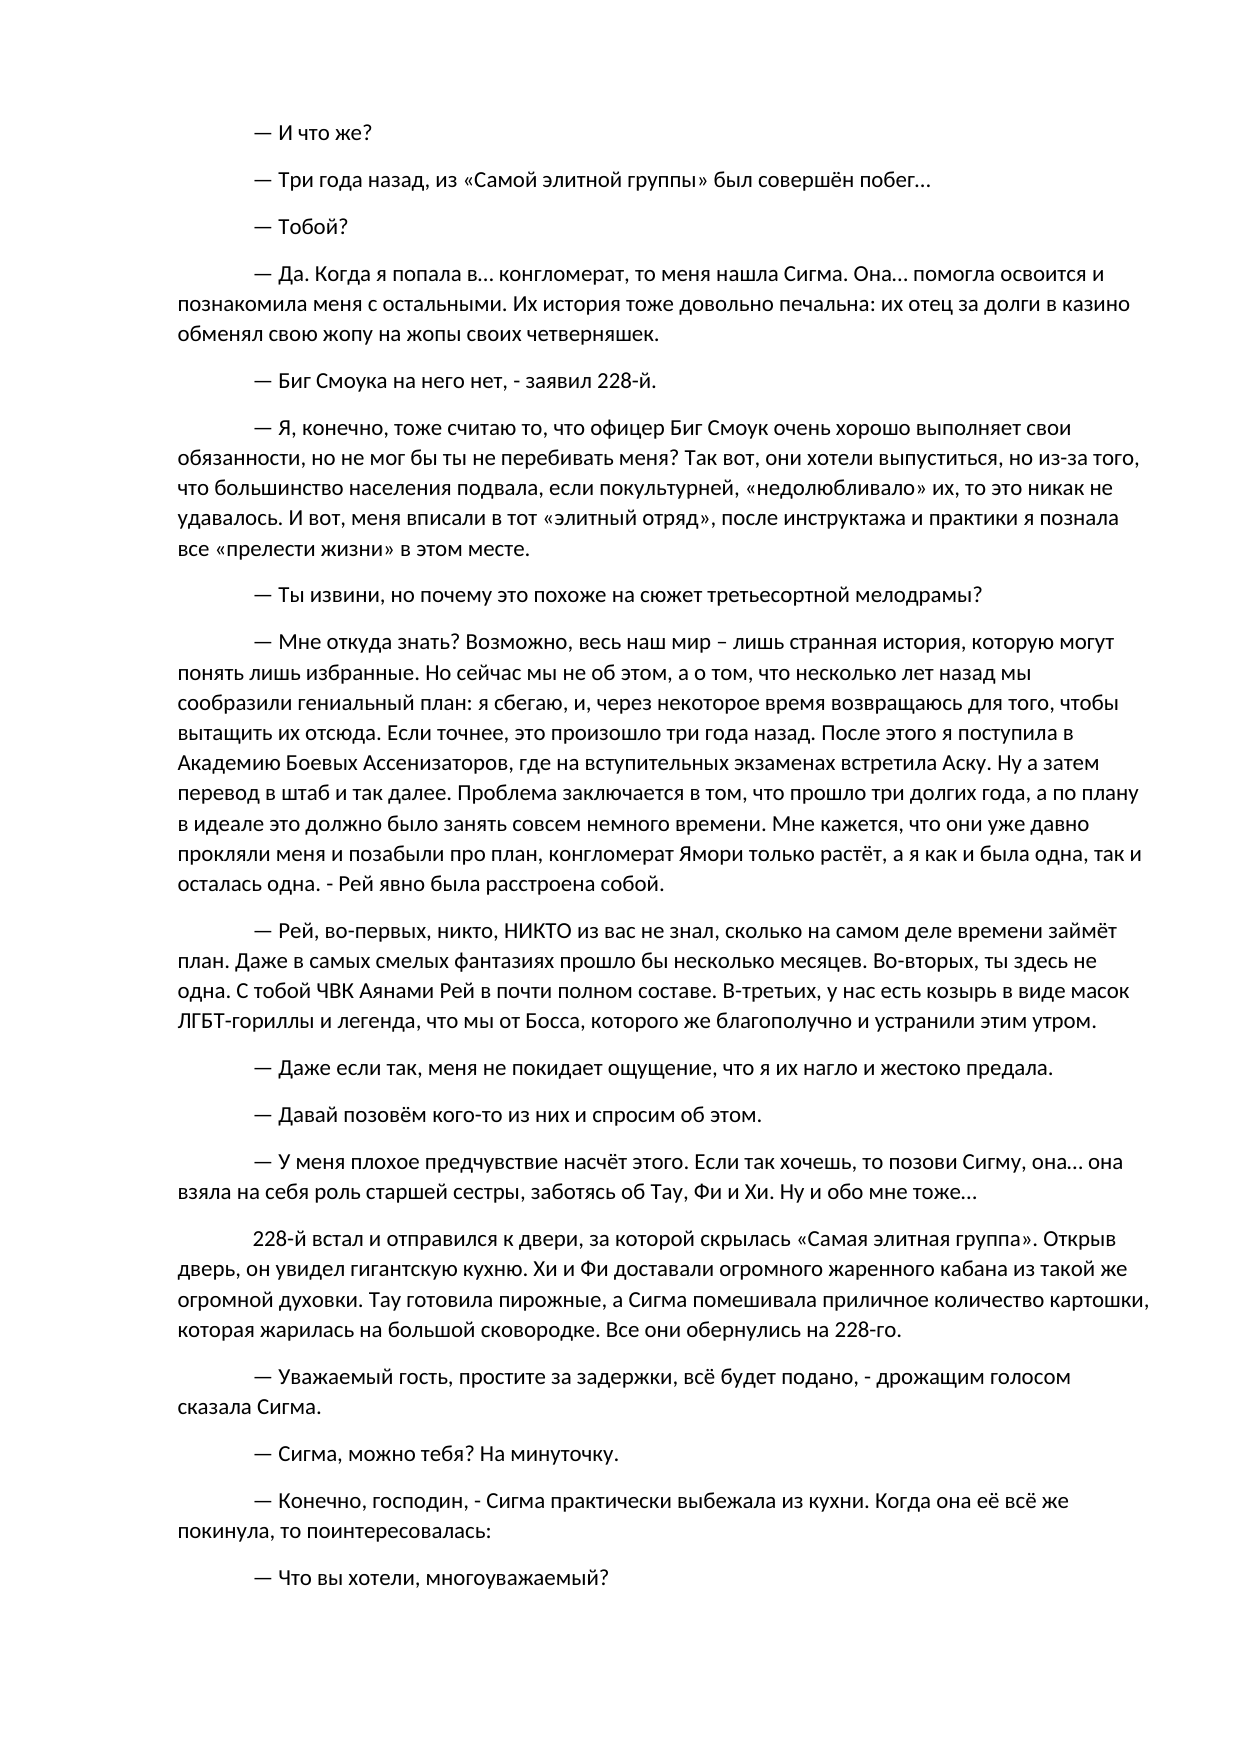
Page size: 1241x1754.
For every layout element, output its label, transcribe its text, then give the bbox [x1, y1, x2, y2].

text — Да. Когда я попала в… конгломерат, то меня нашла Сигма. Она… помогла освоится и познакомила меня с остальными. Их история тоже довольно печальна: их отец за долги в казино обменял свою жопу на жопы своих четверняшек. [177, 259, 1152, 347]
text — И что же? [177, 118, 1152, 146]
text — Что вы хотели, многоуважаемый? [177, 1563, 1152, 1591]
text — Даже если так, меня не покидает ощущение, что я их нагло и жестоко предала. [177, 1053, 1152, 1082]
text — Давай позовём кого-то из них и спросим об этом. [177, 1100, 1152, 1128]
text — Сигма, можно тебя? На минуточку. [177, 1439, 1152, 1467]
text — У меня плохое предчувствие насчёт этого. Если так хочешь, то позови Сигму, она… она взяла на себя роль старшей сестры, заботясь об Тау, Фи и Хи. Ну и обо мне тоже… [177, 1147, 1152, 1206]
text — Рей, во-первых, никто, НИКТО из вас не знал, сколько на самом деле времени займёт план. Даже в самых смелых фантазиях прошло бы несколько месяцев. Во-вторых, ты здесь не одна. С тобой ЧВК Аянами Рей в почти полном составе. В-третьих, у нас есть козырь в виде масок ЛГБТ-гориллы и легенда, что мы от Босса, которого же благополучно и устранили этим утром. [177, 916, 1152, 1035]
text — Мне откуда знать? Возможно, весь наш мир – лишь странная история, которую могут понять лишь избранные. Но сейчас мы не об этом, а о том, что несколько лет назад мы сообразили гениальный план: я сбегаю, и, через некоторое время возвращаюсь для того, чтобы вытащить их отсюда. Если точнее, это произошло три года назад. После этого я поступила в Академию Боевых Ассенизаторов, где на вступительных экзаменах встретила Аску. Ну а затем перевод в штаб и так далее. Проблема заключается в том, что прошло три долгих года, а по плану в идеале это должно было занять совсем немного времени. Мне кажется, что они уже давно прокляли меня и позабыли про план, конгломерат Ямори только растёт, а я как и была одна, так и осталась одна. - Рей явно была расстроена собой. [177, 627, 1152, 897]
text 228-й встал и отправился к двери, за которой скрылась «Самая элитная группа». Открыв дверь, он увидел гигантскую кухню. Хи и Фи доставали огромного жаренного кабана из такой же огромной духовки. Тау готовила пирожные, а Сигма помешивала приличное количество картошки, которая жарилась на большой сковородке. Все они обернулись на 228-го. [177, 1224, 1152, 1343]
text — Ты извини, но почему это похоже на сюжет третьесортной мелодрамы? [177, 581, 1152, 609]
text — Три года назад, из «Самой элитной группы» был совершён побег… [177, 165, 1152, 193]
text — Биг Смоука на него нет, - заявил 228-й. [177, 366, 1152, 394]
text — Я, конечно, тоже считаю то, что офицер Биг Смоук очень хорошо выполняет свои обязанности, но не мог бы ты не перебивать меня? Так вот, они хотели выпуститься, но из-за того, что большинство населения подвала, если покультурней, «недолюбливало» их, то это никак не удавалось. И вот, меня вписали в тот «элитный отряд», после инструктажа и практики я познала все «прелести жизни» в этом месте. [177, 413, 1152, 562]
text — Конечно, господин, - Сигма практически выбежала из кухни. Когда она её всё же покинула, то поинтересовалась: [177, 1486, 1152, 1544]
text — Уважаемый гость, простите за задержки, всё будет подано, - дрожащим голосом сказала Сигма. [177, 1362, 1152, 1420]
text — Тобой? [177, 212, 1152, 240]
